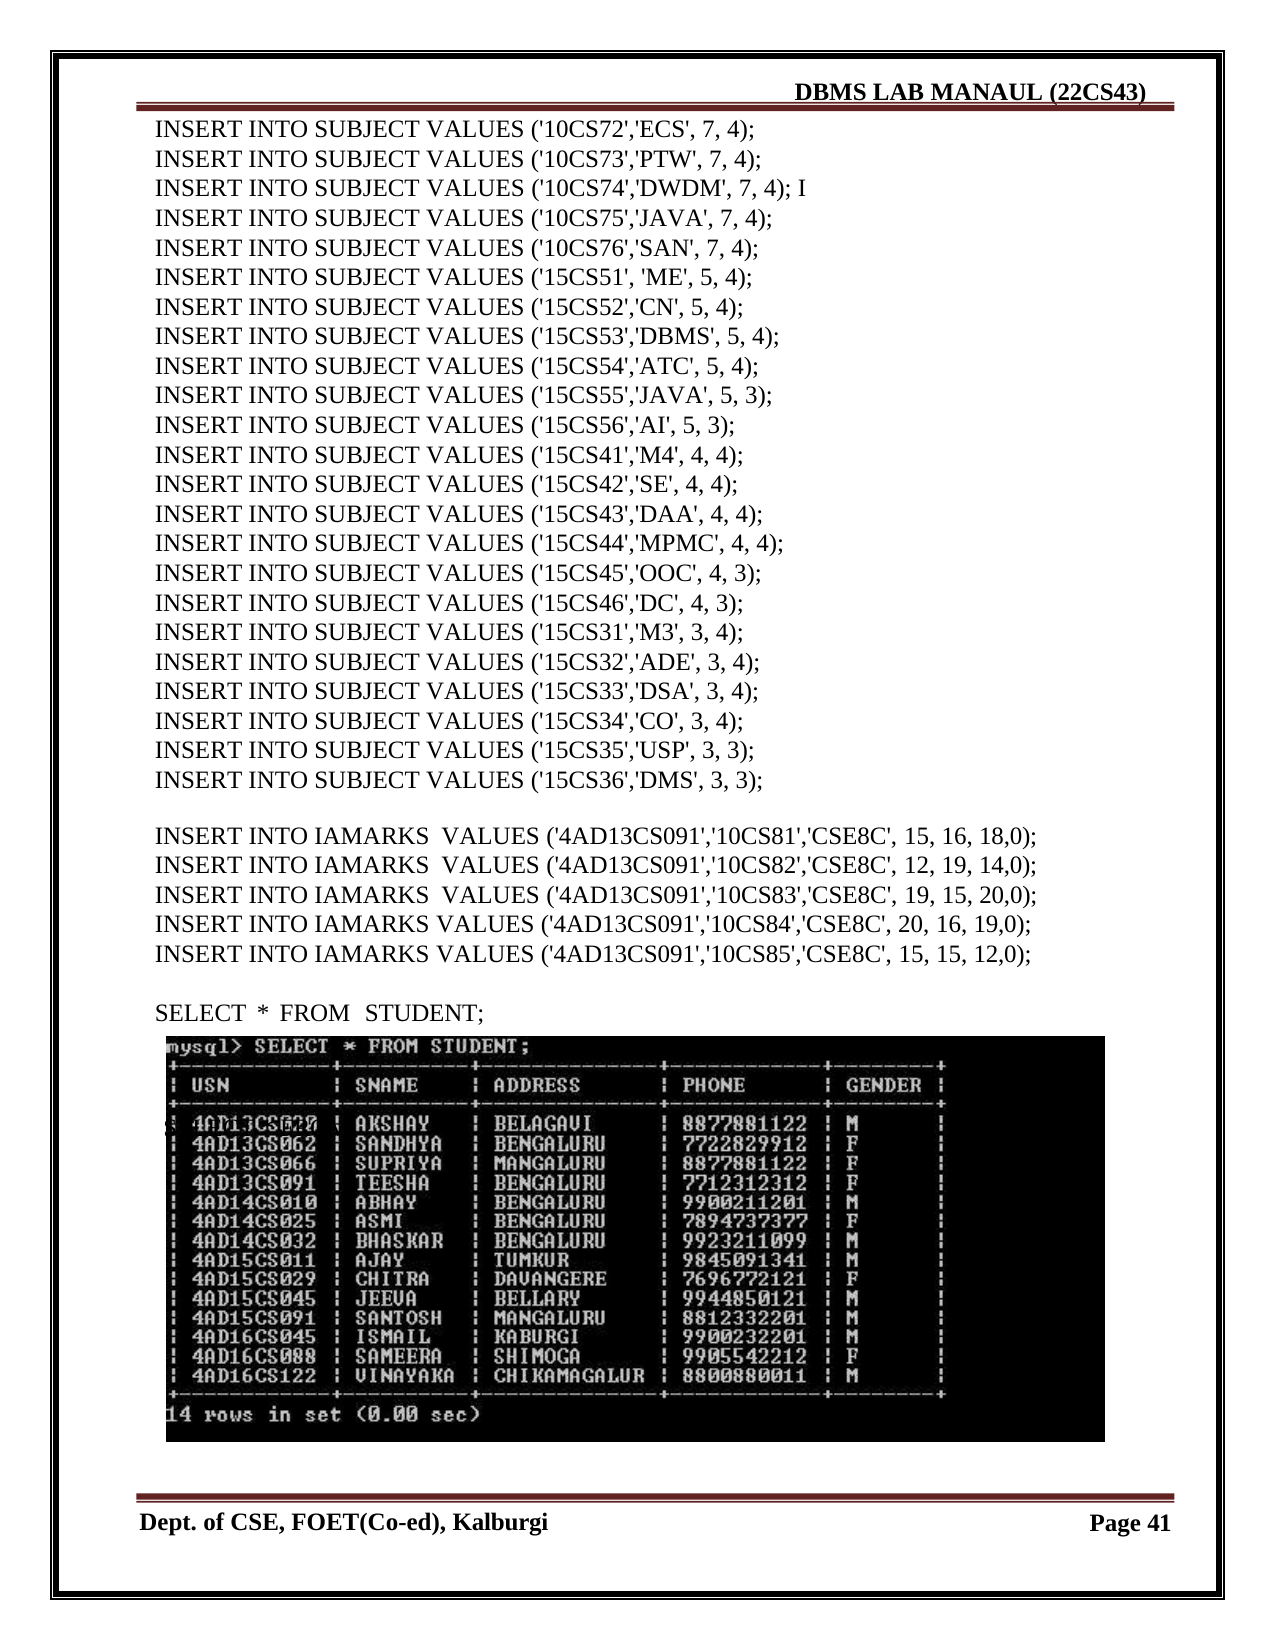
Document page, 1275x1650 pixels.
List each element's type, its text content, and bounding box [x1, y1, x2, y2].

text INSERT INTO SUBJECT VALUES ('10CS72','ECS', 7, 4); INSERT INTO SUBJECT VALUES ('10CS73','PTW', 7, 4); INSERT INTO SUBJECT VALUES ('10CS74','DWDM', 7, 4); I INSERT INTO SUBJECT VALUES ('10CS75','JAVA', 7, 4); INSERT INTO SUBJECT VALUES ('10CS76','SAN', 7, 4); INSERT INTO SUBJECT VALUES ('15CS51', 'ME', 5, 4); INSERT INTO SUBJECT VALUES ('15CS52','CN', 5, 4); INSERT INTO SUBJECT VALUES ('15CS53','DBMS', 5, 4); INSERT INTO SUBJECT VALUES ('15CS54','ATC', 5, 4); INSERT INTO SUBJECT VALUES ('15CS55','JAVA', 5, 3); INSERT INTO SUBJECT VALUES ('15CS56','AI', 5, 3); INSERT INTO SUBJECT VALUES ('15CS41','M4', 4, 4); INSERT INTO SUBJECT VALUES ('15CS42','SE', 4, 4); INSERT INTO SUBJECT VALUES ('15CS43','DAA', 4, 4); INSERT INTO SUBJECT VALUES ('15CS44','MPMC', 4, 4); INSERT INTO SUBJECT VALUES ('15CS45','OOC', 4, 3); INSERT INTO SUBJECT VALUES ('15CS46','DC', 4, 3); INSERT INTO SUBJECT VALUES ('15CS31','M3', 3, 4); INSERT INTO SUBJECT VALUES ('15CS32','ADE', 3, 4); INSERT INTO SUBJECT VALUES ('15CS33','DSA', 3, 4); INSERT INTO SUBJECT VALUES ('15CS34','CO', 3, 4); INSERT INTO SUBJECT VALUES ('15CS35','USP', 3, 3); INSERT INTO SUBJECT VALUES ('15CS36','DMS', 3, 3); [154, 114, 821, 794]
text INSERT INTO IAMARKS VALUES ('4AD13CS091','10CS84','CSE8C', 20, 16, 19,0); [154, 909, 1200, 938]
picture [166, 1036, 1105, 1442]
text INSERT INTO IAMARKS VALUES ('4AD13CS091','10CS82','CSE8C', 12, 19, 14,0); [154, 851, 1200, 879]
text SELECT * FROM STUDENT; [154, 998, 1200, 1027]
text INSERT INTO IAMARKS VALUES ('4AD13CS091','10CS81','CSE8C', 15, 16, 18,0); [154, 821, 1200, 850]
picture [166, 1127, 173, 1135]
text INSERT INTO IAMARKS VALUES ('4AD13CS091','10CS85','CSE8C', 15, 15, 12,0); [154, 939, 1200, 968]
text INSERT INTO IAMARKS VALUES ('4AD13CS091','10CS83','CSE8C', 19, 15, 20,0); [154, 880, 1200, 909]
